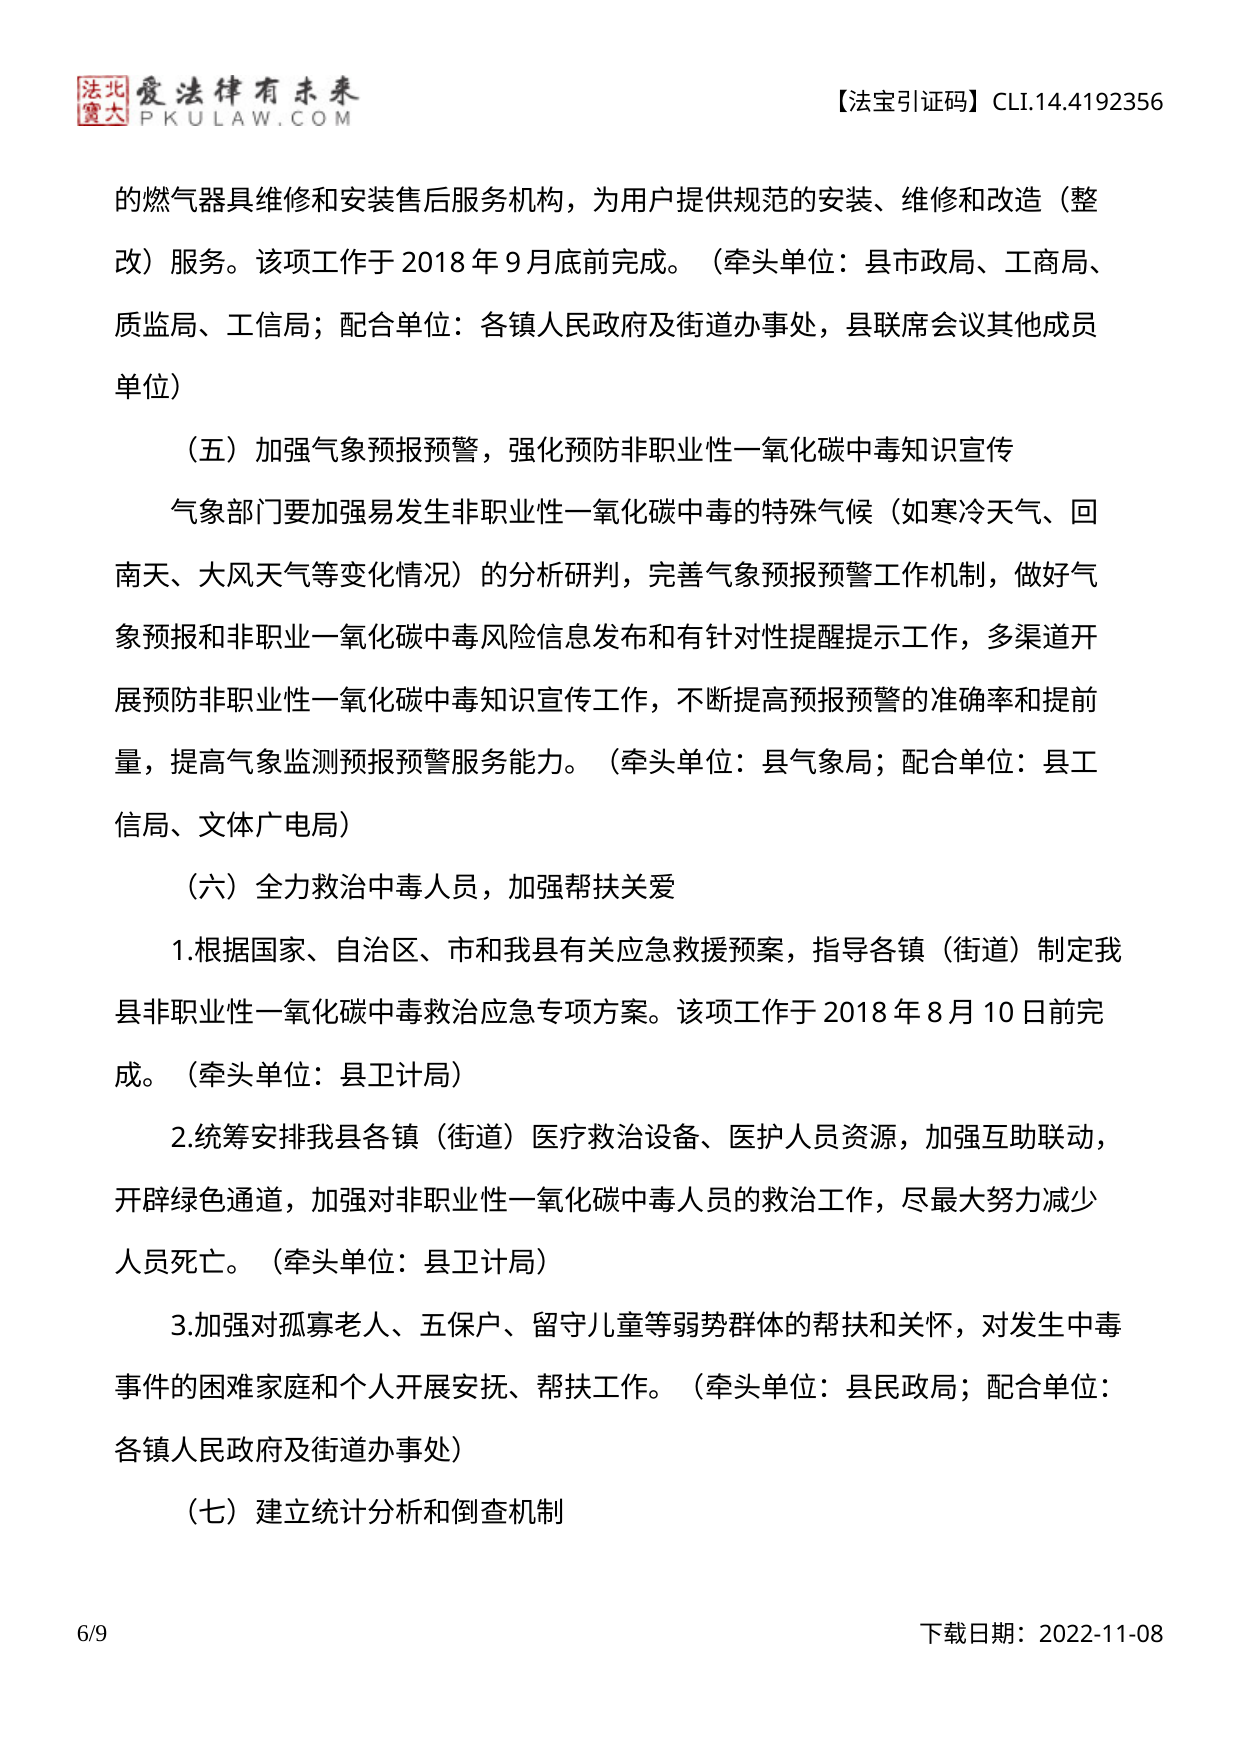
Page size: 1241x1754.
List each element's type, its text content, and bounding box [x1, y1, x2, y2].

text 3.加强对孤寡老人、五保户、留守儿童等弱势群体的帮扶和关怀，对发生中毒事件的困难家庭和个人开展安抚、帮扶工作。（牵头单位：县民政局；配合单位：各镇人民政府及街道办事处） [114, 1281, 1126, 1468]
text 1.根据国家、自治区、市和我县有关应急救援预案，指导各镇（街道）制定我县非职业性一氧化碳中毒救治应急专项方案。该项工作于2018年8月10日前完成。（牵头单位：县卫计局） [114, 906, 1126, 1093]
text （六）全力救治中毒人员，加强帮扶关爱 [114, 843, 1126, 906]
picture [76, 75, 361, 126]
text （五）加强气象预报预警，强化预防非职业性一氧化碳中毒知识宣传 [114, 406, 1126, 468]
text （七）建立统计分析和倒查机制 [114, 1468, 1126, 1531]
text 2.统筹安排我县各镇（街道）医疗救治设备、医护人员资源，加强互助联动，开辟绿色通道，加强对非职业性一氧化碳中毒人员的救治工作，尽最大努力减少人员死亡。（牵头单位：县卫计局） [114, 1093, 1126, 1281]
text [114, 156, 1126, 406]
text 气象部门要加强易发生非职业性一氧化碳中毒的特殊气候（如寒冷天气、回南天、大风天气等变化情况）的分析研判，完善气象预报预警工作机制，做好气象预报和非职业一氧化碳中毒风险信息发布和有针对性提醒提示工作，多渠道开展预防非职业性一氧化碳中毒知识宣传工作，不断提高预报预警的准确率和提前量，提高气象监测预报预警服务能力。（牵头单位：县气象局；配合单位：县工信局、文体广电局） [114, 468, 1126, 843]
